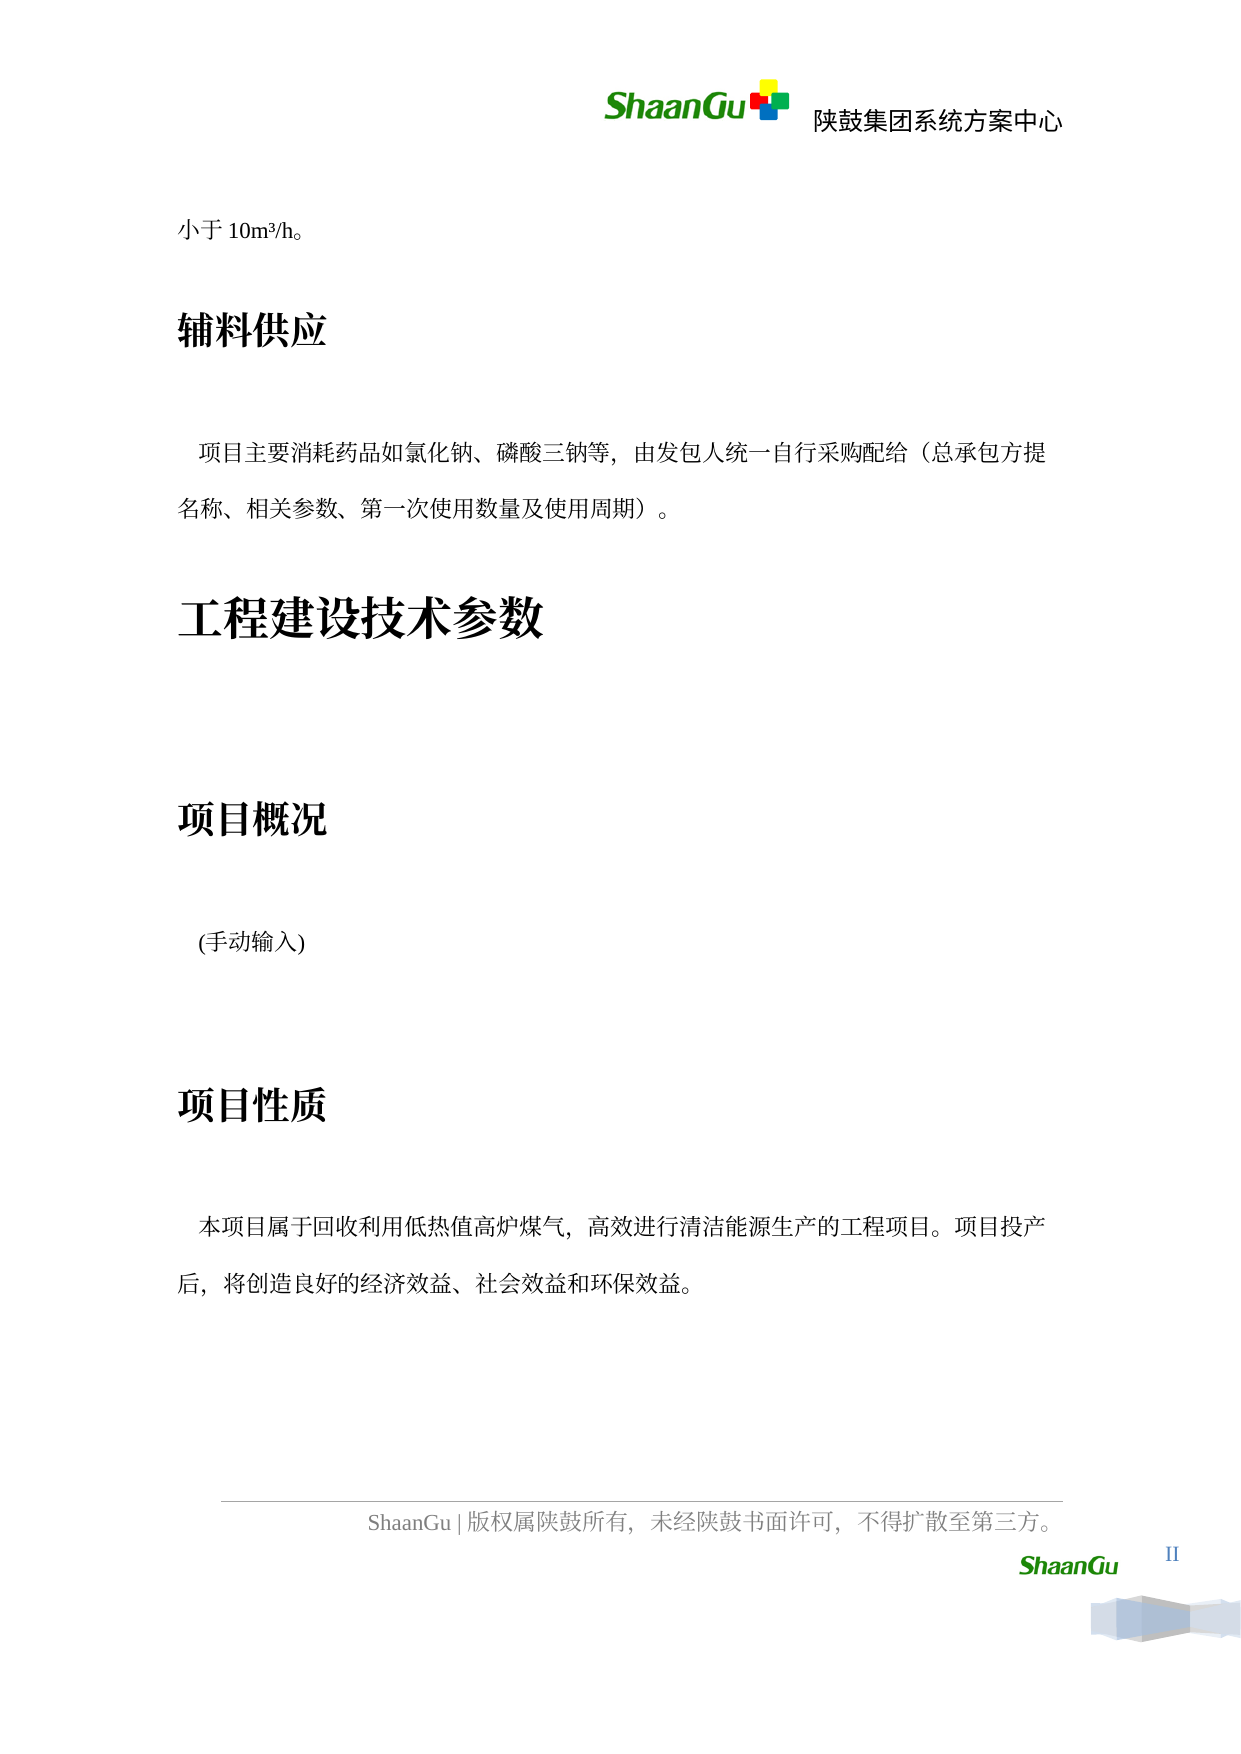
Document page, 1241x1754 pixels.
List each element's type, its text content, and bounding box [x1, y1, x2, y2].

picture [600, 70, 750, 121]
picture [1016, 1550, 1121, 1576]
subtitle 项目性质 [177, 1066, 1063, 1141]
subtitle 辅料供应 [177, 291, 1063, 366]
subtitle 项目概况 [177, 780, 1063, 855]
subtitle 工程建设技术参数 [177, 578, 1063, 653]
